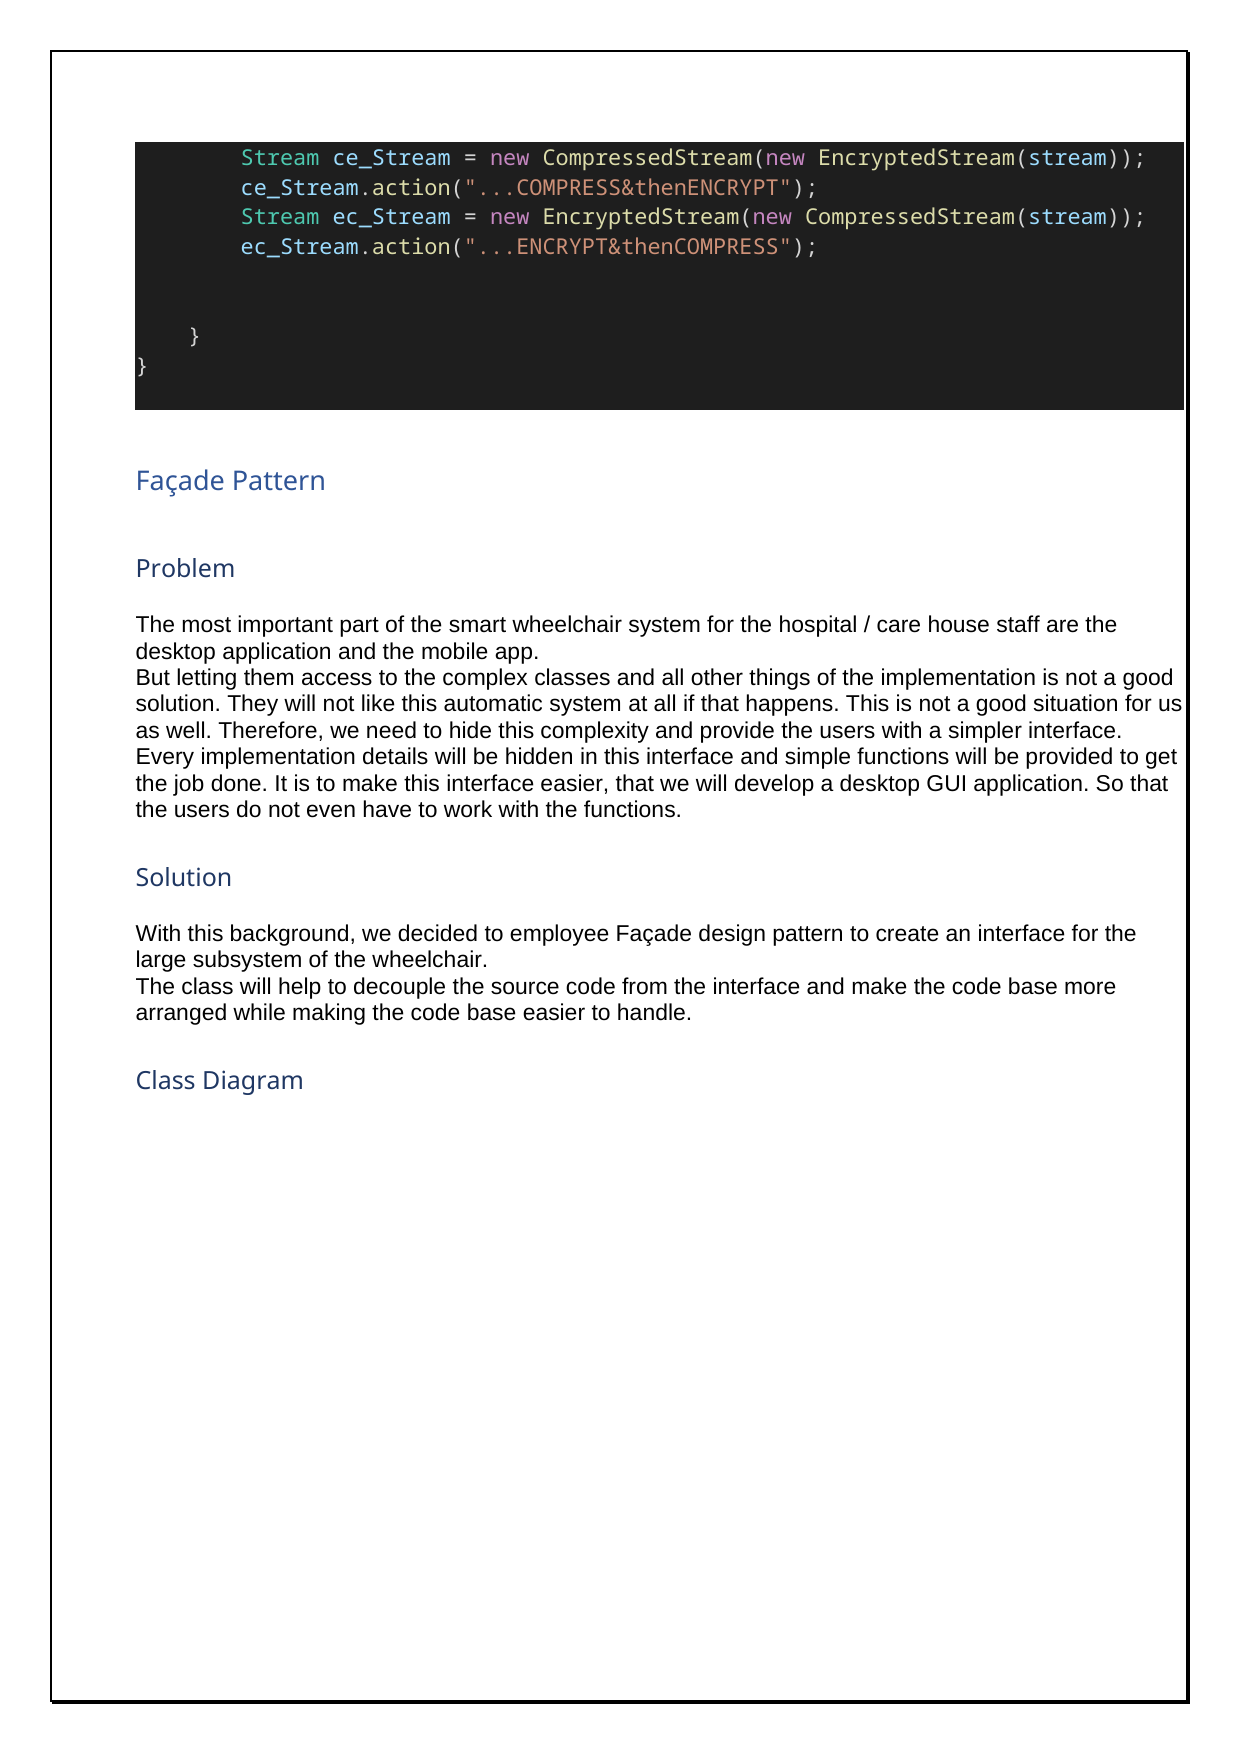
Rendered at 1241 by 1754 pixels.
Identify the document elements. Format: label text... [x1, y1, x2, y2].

text } [135, 320, 1184, 350]
subtitle Class Diagram [135, 1063, 1184, 1097]
subtitle Solution [135, 860, 1184, 894]
subtitle Problem [135, 551, 1184, 585]
subtitle Façade Pattern [135, 462, 1184, 499]
text The class will help to decouple the source code from the interface and make the code base more arranged while making the code base easier to handle. [135, 973, 1184, 1026]
text Every implementation details will be hidden in this interface and simple functions will be provided to get the job done. It is to make this interface easier, that we will develop a desktop GUI application. So that the users do not even have to work with the functions. [135, 743, 1184, 822]
text With this background, we decided to employee Façade design pattern to create an interface for the large subsystem of the wheelchair. [135, 920, 1184, 973]
text Stream ce_Stream = new CompressedStream(new EncryptedStream(stream)); [135, 142, 1184, 171]
text } [135, 350, 1184, 380]
text Stream ec_Stream = new EncryptedStream(new CompressedStream(stream)); [135, 201, 1184, 231]
text The most important part of the smart wheelchair system for the hospital / care house staff are the desktop application and the mobile app. [135, 611, 1184, 664]
text But letting them access to the complex classes and all other things of the implementation is not a good solution. They will not like this automatic system at all if that happens. This is not a good situation for us as well. Therefore, we need to hide this complexity and provide the users with a simpler interface. [135, 664, 1184, 743]
text ec_Stream.action("...ENCRYPT&thenCOMPRESS"); [135, 231, 1184, 261]
text ce_Stream.action("...COMPRESS&thenENCRYPT"); [135, 171, 1184, 201]
